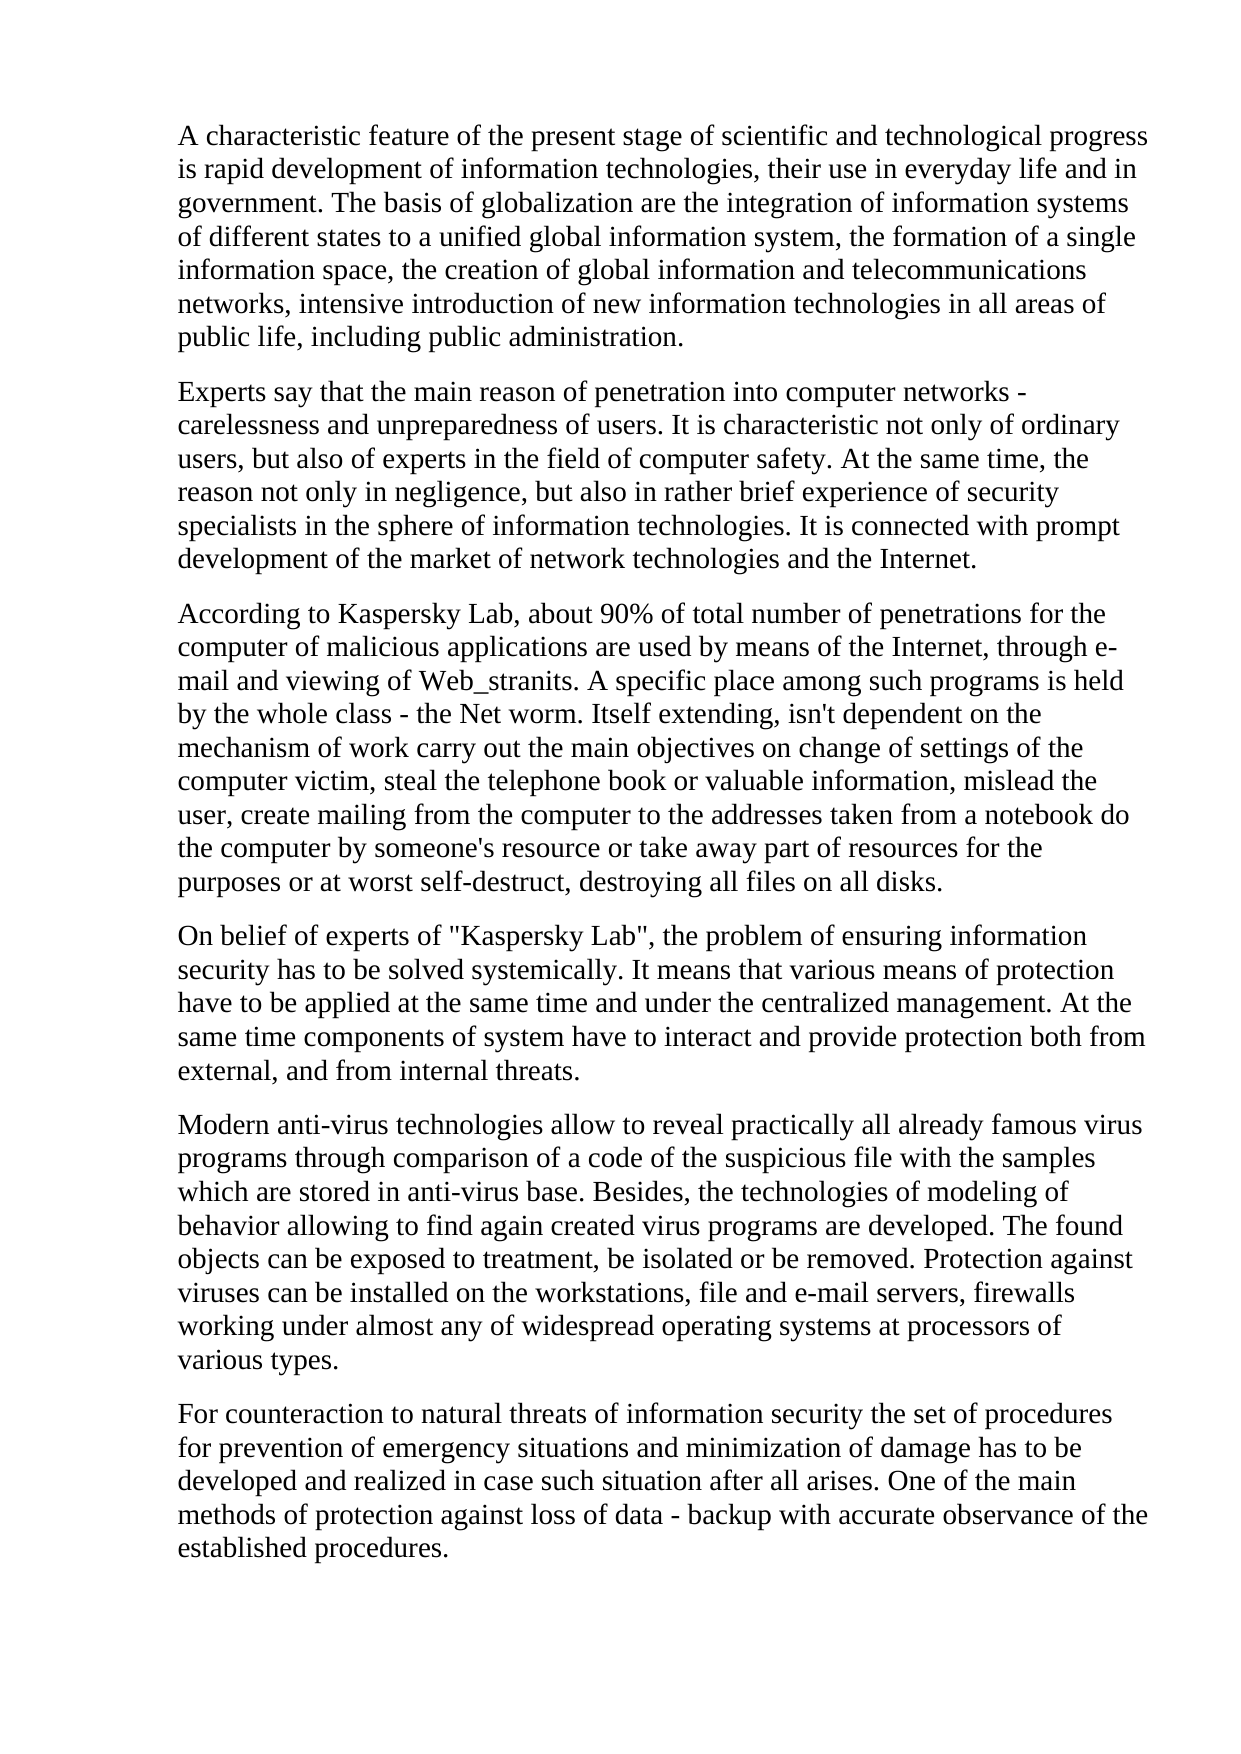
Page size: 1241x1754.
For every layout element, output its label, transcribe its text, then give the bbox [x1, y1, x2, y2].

text According to Kaspersky Lab, about 90% of total number of penetrations for the computer of malicious applications are used by means of the Internet, through e-mail and viewing of Web_stranits. A specific place among such programs is held by the whole class - the Net worm. Itself extending, isn't dependent on the mechanism of work carry out the main objectives on change of settings of the computer victim, steal the telephone book or valuable information, mislead the user, create mailing from the computer to the addresses taken from a notebook do the computer by someone's resource or take away part of resources for the purposes or at worst self-destruct, destroying all files on all disks. [177, 596, 1152, 898]
text A characteristic feature of the present stage of scientific and technological progress is rapid development of information technologies, their use in everyday life and in government. The basis of globalization are the integration of information systems of different states to a unified global information system, the formation of a single information space, the creation of global information and telecommunications networks, intensive introduction of new information technologies in all areas of public life, including public administration. [177, 118, 1152, 353]
text For counteraction to natural threats of information security the set of procedures for prevention of emergency situations and minimization of damage has to be developed and realized in case such situation after all arises. One of the main methods of protection against loss of data - backup with accurate observance of the established procedures. [177, 1396, 1152, 1564]
text On belief of experts of "Kaspersky Lab", the problem of ensuring information security has to be solved systemically. It means that various means of protection have to be applied at the same time and under the centralized management. At the same time components of system have to interact and provide protection both from external, and from internal threats. [177, 918, 1152, 1086]
text Experts say that the main reason of penetration into computer networks - carelessness and unpreparedness of users. It is characteristic not only of ordinary users, but also of experts in the field of computer safety. At the same time, the reason not only in negligence, but also in rather brief experience of security specialists in the sphere of information technologies. It is connected with prompt development of the market of network technologies and the Internet. [177, 374, 1152, 575]
text Modern anti-virus technologies allow to reveal practically all already famous virus programs through comparison of a code of the suspicious file with the samples which are stored in anti-virus base. Besides, the technologies of modeling of behavior allowing to find again created virus programs are developed. The found objects can be exposed to treatment, be isolated or be removed. Protection against viruses can be installed on the workstations, file and e-mail servers, firewalls working under almost any of widespread operating systems at processors of various types. [177, 1107, 1152, 1375]
